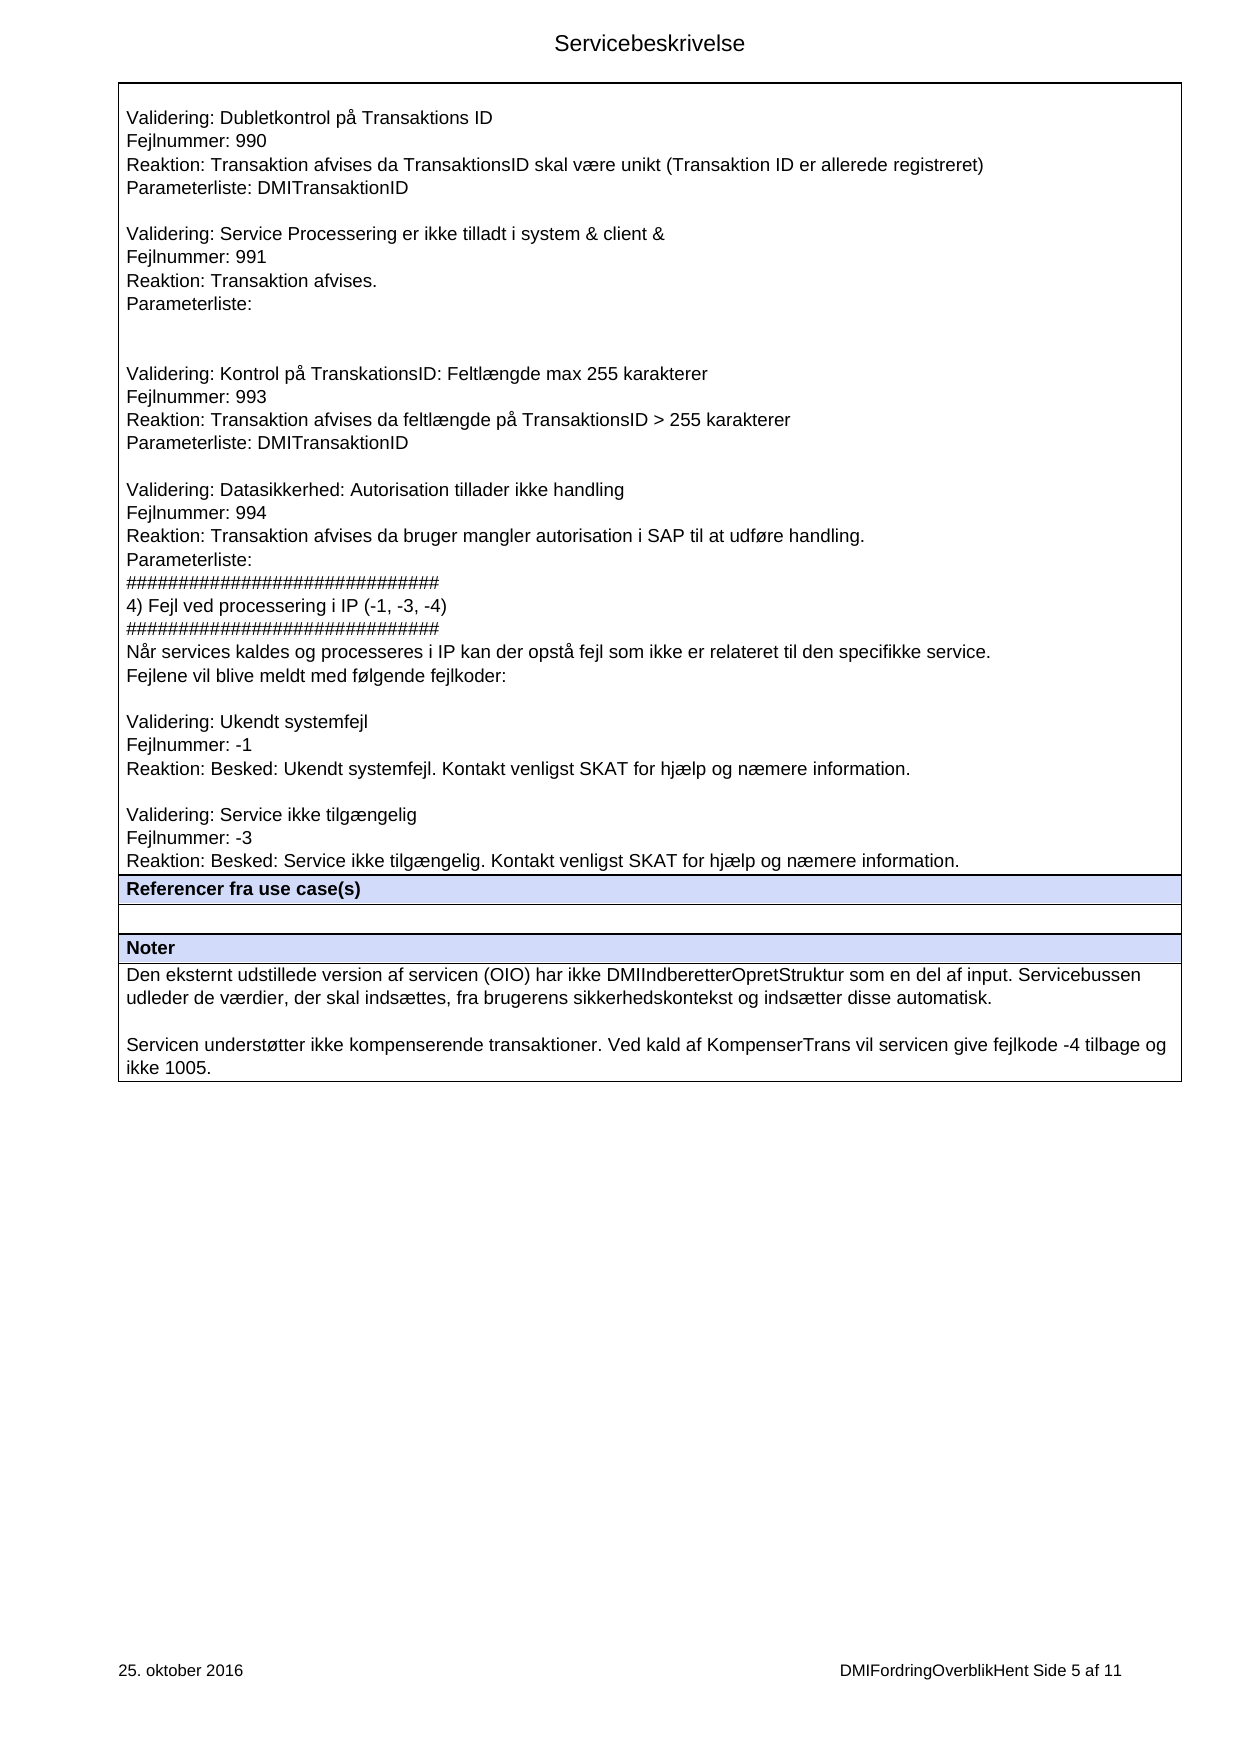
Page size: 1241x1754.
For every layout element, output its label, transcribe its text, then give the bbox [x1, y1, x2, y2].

table_cell Den eksternt udstillede version af servicen (OIO) har ikke DMIIndberetterOpretStruktur som en del af input. Servicebussen udleder de værdier, der skal indsættes, fra brugerens sikkerhedskontekst og indsætter disse automatisk. Servicen understøtter ikke kompenserende transaktioner. Ved kald af KompenserTrans vil servicen give fejlkode -4 tilbage og ikke 1005. [119, 964, 1181, 1081]
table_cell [119, 84, 1181, 874]
table_cell Noter [119, 935, 1181, 962]
table_cell Referencer fra use case(s) [119, 876, 1181, 903]
table_cell [119, 905, 1181, 933]
